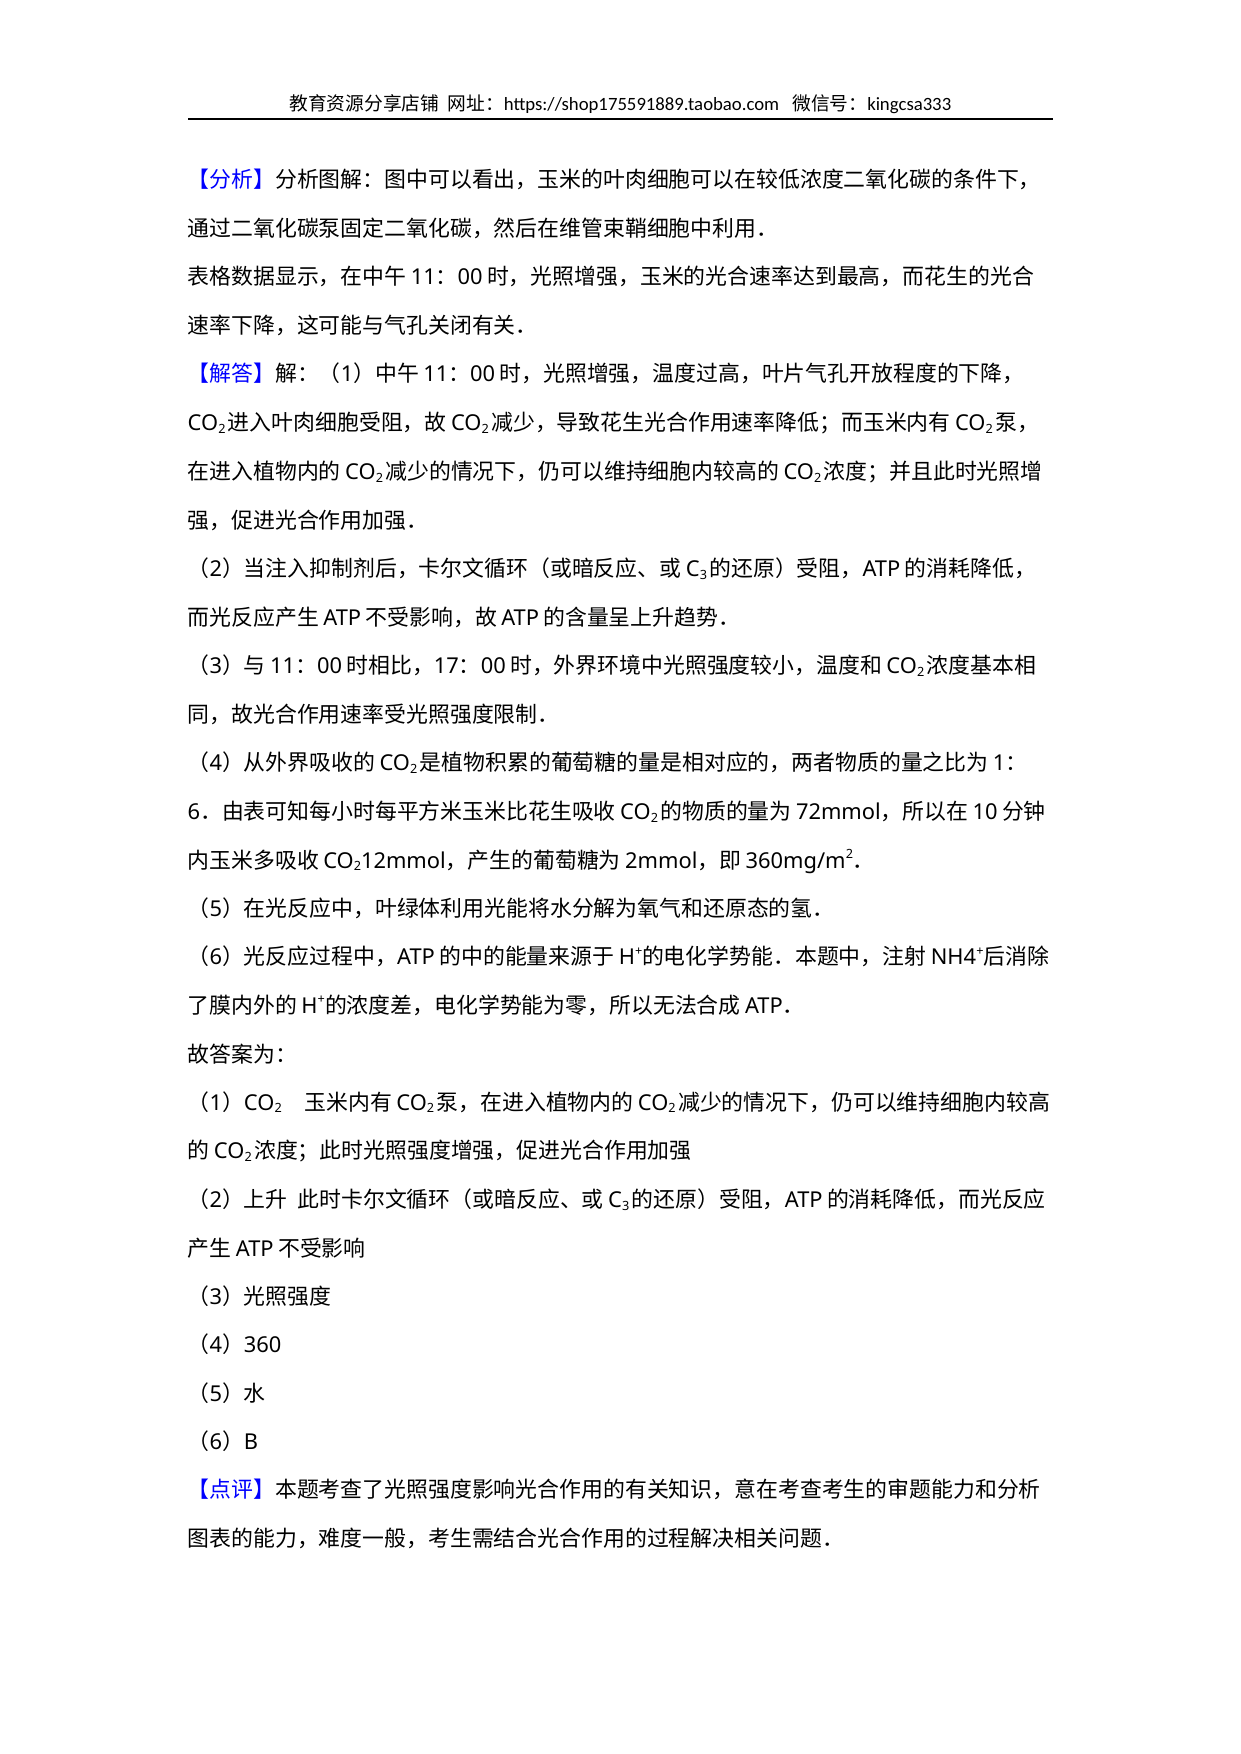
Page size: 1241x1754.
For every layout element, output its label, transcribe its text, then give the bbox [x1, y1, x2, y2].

text （5）在光反应中，叶绿体利用光能将水分解为氧气和还原态的氢． [187, 891, 1053, 923]
text 表格数据显示，在中午11：00时，光照增强，玉米的光合速率达到最高，而花生的光合速率下降，这可能与气孔关闭有关． [187, 259, 1053, 340]
text （2）上升 此时卡尔文循环（或暗反应、或C3的还原）受阻，ATP的消耗降低，而光反应产生ATP不受影响 [187, 1182, 1053, 1263]
text （4）360 [187, 1327, 1053, 1359]
text （6）光反应过程中，ATP的中的能量来源于H+的电化学势能．本题中，注射NH4+后消除了膜内外的H+的浓度差，电化学势能为零，所以无法合成ATP． [187, 939, 1053, 1020]
text 【点评】本题考查了光照强度影响光合作用的有关知识，意在考查考生的审题能力和分析图表的能力，难度一般，考生需结合光合作用的过程解决相关问题． [187, 1472, 1053, 1553]
text 故答案为： [187, 1036, 1053, 1069]
text （5）水 [187, 1375, 1053, 1408]
text （6）B [187, 1424, 1053, 1456]
text （2）当注入抑制剂后，卡尔文循环（或暗反应、或C3的还原）受阻，ATP的消耗降低，而光反应产生ATP不受影响，故ATP的含量呈上升趋势． [187, 551, 1053, 632]
text 【分析】分析图解：图中可以看出，玉米的叶肉细胞可以在较低浓度二氧化碳的条件下，通过二氧化碳泵固定二氧化碳，然后在维管束鞘细胞中利用． [187, 162, 1053, 243]
text （1）CO2 玉米内有CO2泵，在进入植物内的CO2减少的情况下，仍可以维持细胞内较高的CO2浓度；此时光照强度增强，促进光合作用加强 [187, 1084, 1053, 1166]
text 【解答】解：（1）中午11：00时，光照增强，温度过高，叶片气孔开放程度的下降，CO2进入叶肉细胞受阻，故CO2减少，导致花生光合作用速率降低；而玉米内有CO2泵，在进入植物内的CO2减少的情况下，仍可以维持细胞内较高的CO2浓度；并且此时光照增强，促进光合作用加强． [187, 356, 1053, 535]
text （4）从外界吸收的CO2是植物积累的葡萄糖的量是相对应的，两者物质的量之比为1：6．由表可知每小时每平方米玉米比花生吸收CO2的物质的量为72mmol，所以在10分钟内玉米多吸收CO212mmol，产生的葡萄糖为2mmol，即360mg/m2． [187, 745, 1053, 875]
text （3）光照强度 [187, 1279, 1053, 1311]
text （3）与11：00时相比，17：00时，外界环境中光照强度较小，温度和CO2浓度基本相同，故光合作用速率受光照强度限制． [187, 648, 1053, 729]
